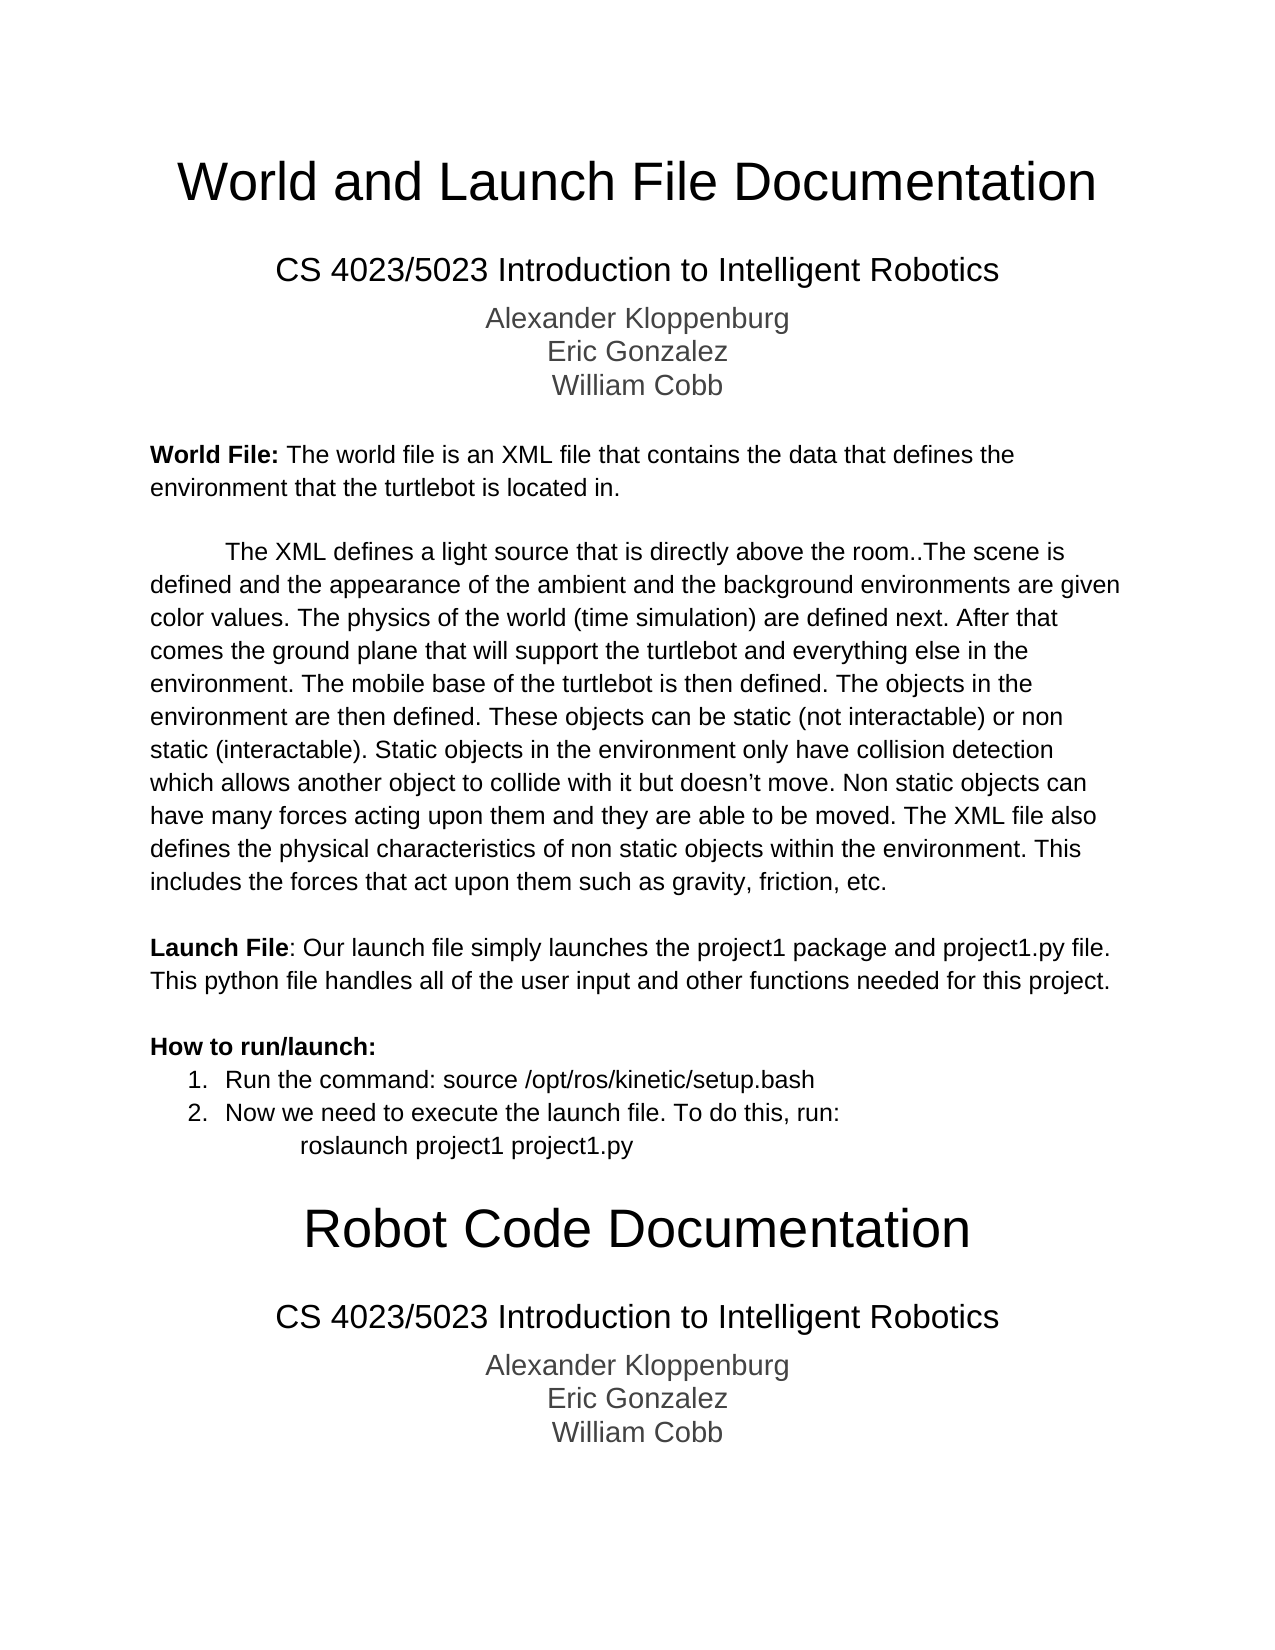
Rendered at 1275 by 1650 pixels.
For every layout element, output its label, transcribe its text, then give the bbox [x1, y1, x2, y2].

subtitle Alexander Kloppenburg [150, 301, 1125, 334]
text roslaunch project1 project1.py [300, 1131, 1125, 1160]
subtitle Eric Gonzalez [150, 1381, 1125, 1415]
subtitle Eric Gonzalez [150, 334, 1125, 368]
text World File: The world file is an XML file that contains the data that defines the environment that the turtlebot is located in. [150, 440, 1125, 502]
text How to run/launch: [150, 1032, 1125, 1061]
title Robot Code Documentation [150, 1197, 1125, 1259]
subtitle Alexander Kloppenburg [150, 1348, 1125, 1381]
subtitle CS 4023/5023 Introduction to Intelligent Robotics [150, 250, 1125, 288]
subtitle CS 4023/5023 Introduction to Intelligent Robotics [150, 1297, 1125, 1335]
subtitle William Cobb [150, 1415, 1125, 1448]
text The XML defines a light source that is directly above the room..The scene is defined and the appearance of the ambient and the background environments are given color values. The physics of the world (time simulation) are defined next. After that comes the ground plane that will support the turtlebot and everything else in the environment. The mobile base of the turtlebot is then defined. The objects in the environment are then defined. These objects can be static (not interactable) or non static (interactable). Static objects in the environment only have collision detection which allows another object to collide with it but doesn’t move. Non static objects can have many forces acting upon them and they are able to be moved. The XML file also defines the physical characteristics of non static objects within the environment. This includes the forces that act upon them such as gravity, friction, etc. [150, 537, 1125, 896]
subtitle William Cobb [150, 368, 1125, 401]
list Run the command: source /opt/ros/kinetic/setup.bash [187, 1065, 1125, 1094]
title World and Launch File Documentation [150, 150, 1125, 212]
text Launch File: Our launch file simply launches the project1 package and project1.py file. This python file handles all of the user input and other functions needed for this project. [150, 933, 1125, 994]
list Now we need to execute the launch file. To do this, run: [187, 1098, 1125, 1127]
